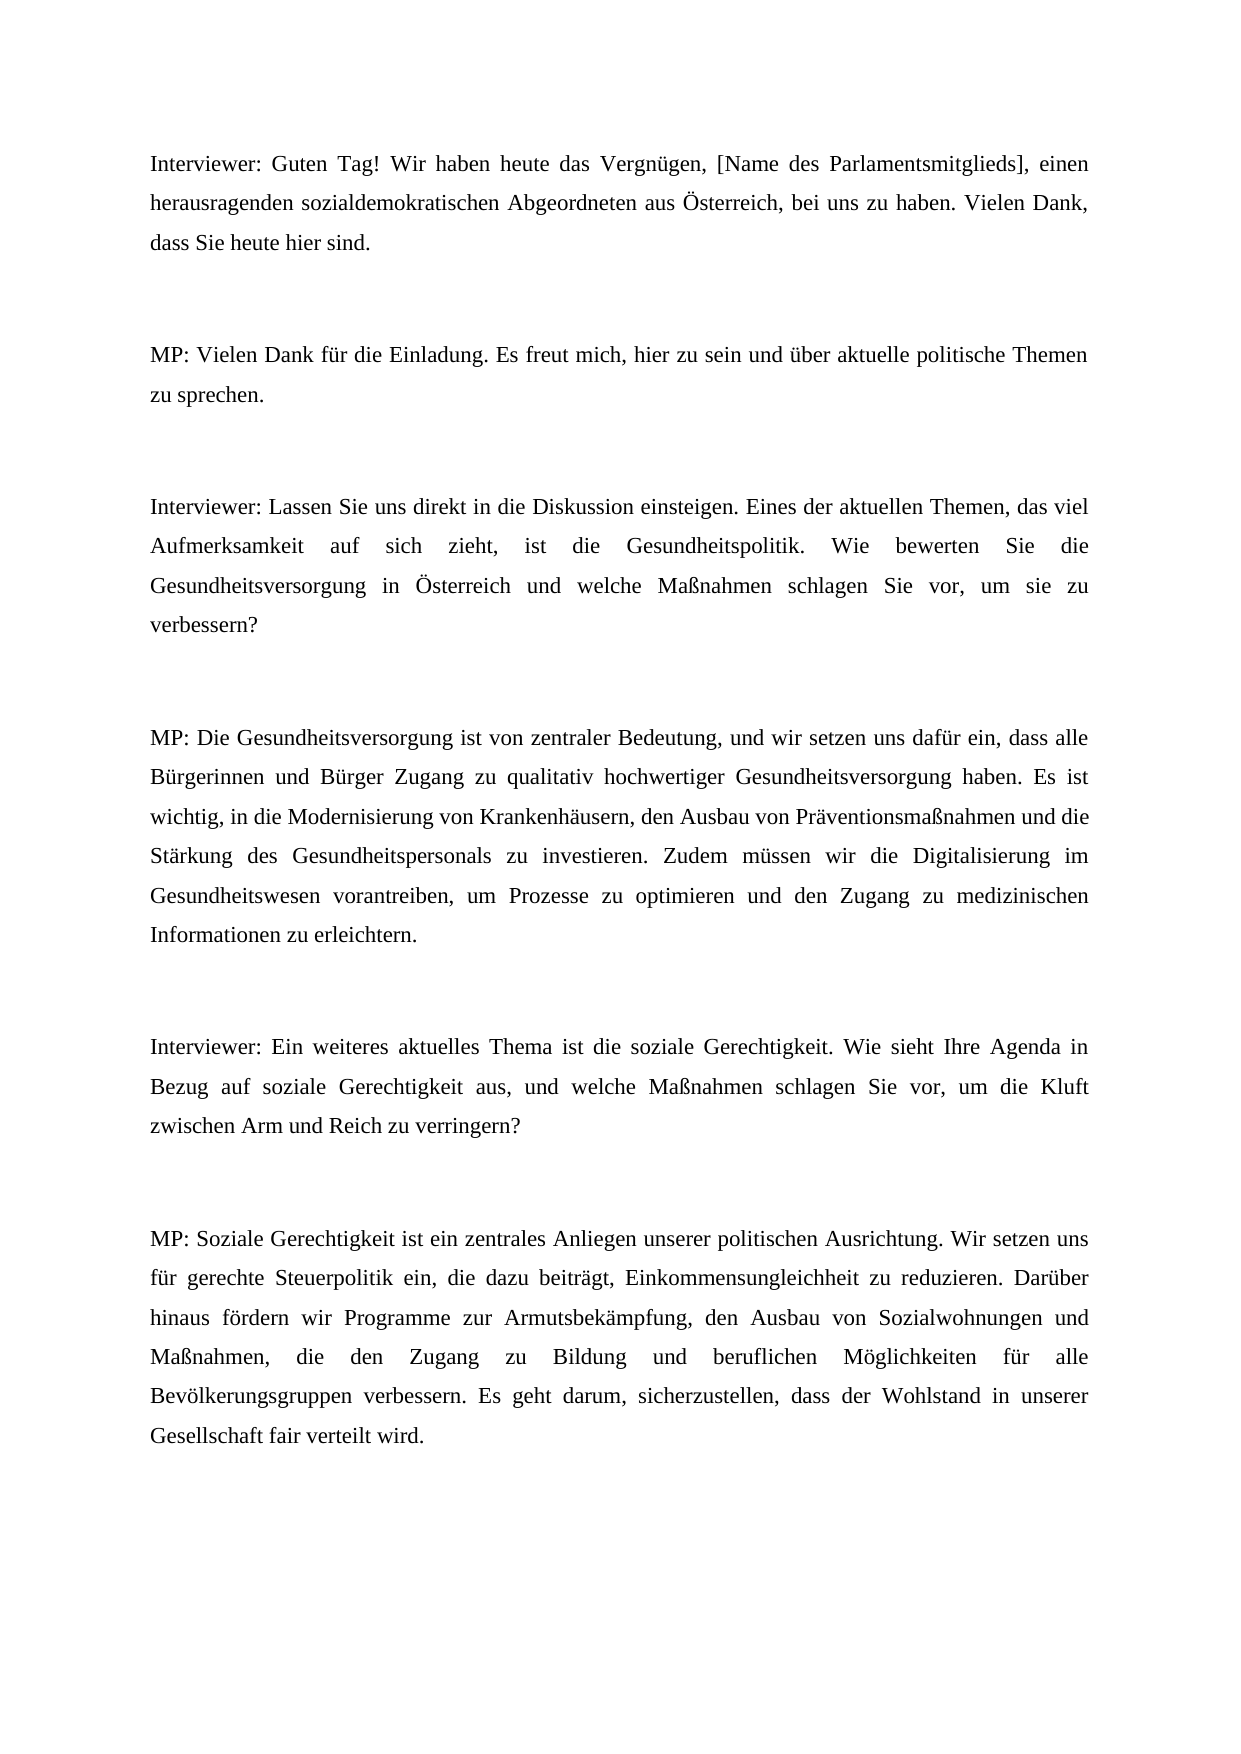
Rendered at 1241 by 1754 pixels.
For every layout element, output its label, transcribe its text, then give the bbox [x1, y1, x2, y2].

text MP: Soziale Gerechtigkeit ist ein zentrales Anliegen unserer politischen Ausrichtung. Wir setzen uns für gerechte Steuerpolitik ein, die dazu beiträgt, Einkommensungleichheit zu reduzieren. Darüber hinaus fördern wir Programme zur Armutsbekämpfung, den Ausbau von Sozialwohnungen und Maßnahmen, die den Zugang zu Bildung und beruflichen Möglichkeiten für alle Bevölkerungsgruppen verbessern. Es geht darum, sicherzustellen, dass der Wohlstand in unserer Gesellschaft fair verteilt wird. [150, 1225, 1090, 1448]
text MP: Die Gesundheitsversorgung ist von zentraler Bedeutung, und wir setzen uns dafür ein, dass alle Bürgerinnen und Bürger Zugang zu qualitativ hochwertiger Gesundheitsversorgung haben. Es ist wichtig, in die Modernisierung von Krankenhäusern, den Ausbau von Präventionsmaßnahmen und die Stärkung des Gesundheitspersonals zu investieren. Zudem müssen wir die Digitalisierung im Gesundheitswesen vorantreiben, um Prozesse zu optimieren und den Zugang zu medizinischen Informationen zu erleichtern. [150, 724, 1090, 947]
text Interviewer: Ein weiteres aktuelles Thema ist die soziale Gerechtigkeit. Wie sieht Ihre Agenda in Bezug auf soziale Gerechtigkeit aus, und welche Maßnahmen schlagen Sie vor, um die Kluft zwischen Arm und Reich zu verringern? [150, 1033, 1090, 1139]
text MP: Vielen Dank für die Einladung. Es freut mich, hier zu sein und über aktuelle politische Themen zu sprechen. [150, 341, 1090, 407]
text Interviewer: Guten Tag! Wir haben heute das Vergnügen, [Name des Parlamentsmitglieds], einen herausragenden sozialdemokratischen Abgeordneten aus Österreich, bei uns zu haben. Vielen Dank, dass Sie heute hier sind. [150, 150, 1090, 255]
text Interviewer: Lassen Sie uns direkt in die Diskussion einsteigen. Eines der aktuellen Themen, das viel Aufmerksamkeit auf sich zieht, ist die Gesundheitspolitik. Wie bewerten Sie die Gesundheitsversorgung in Österreich und welche Maßnahmen schlagen Sie vor, um sie zu verbessern? [150, 493, 1090, 638]
